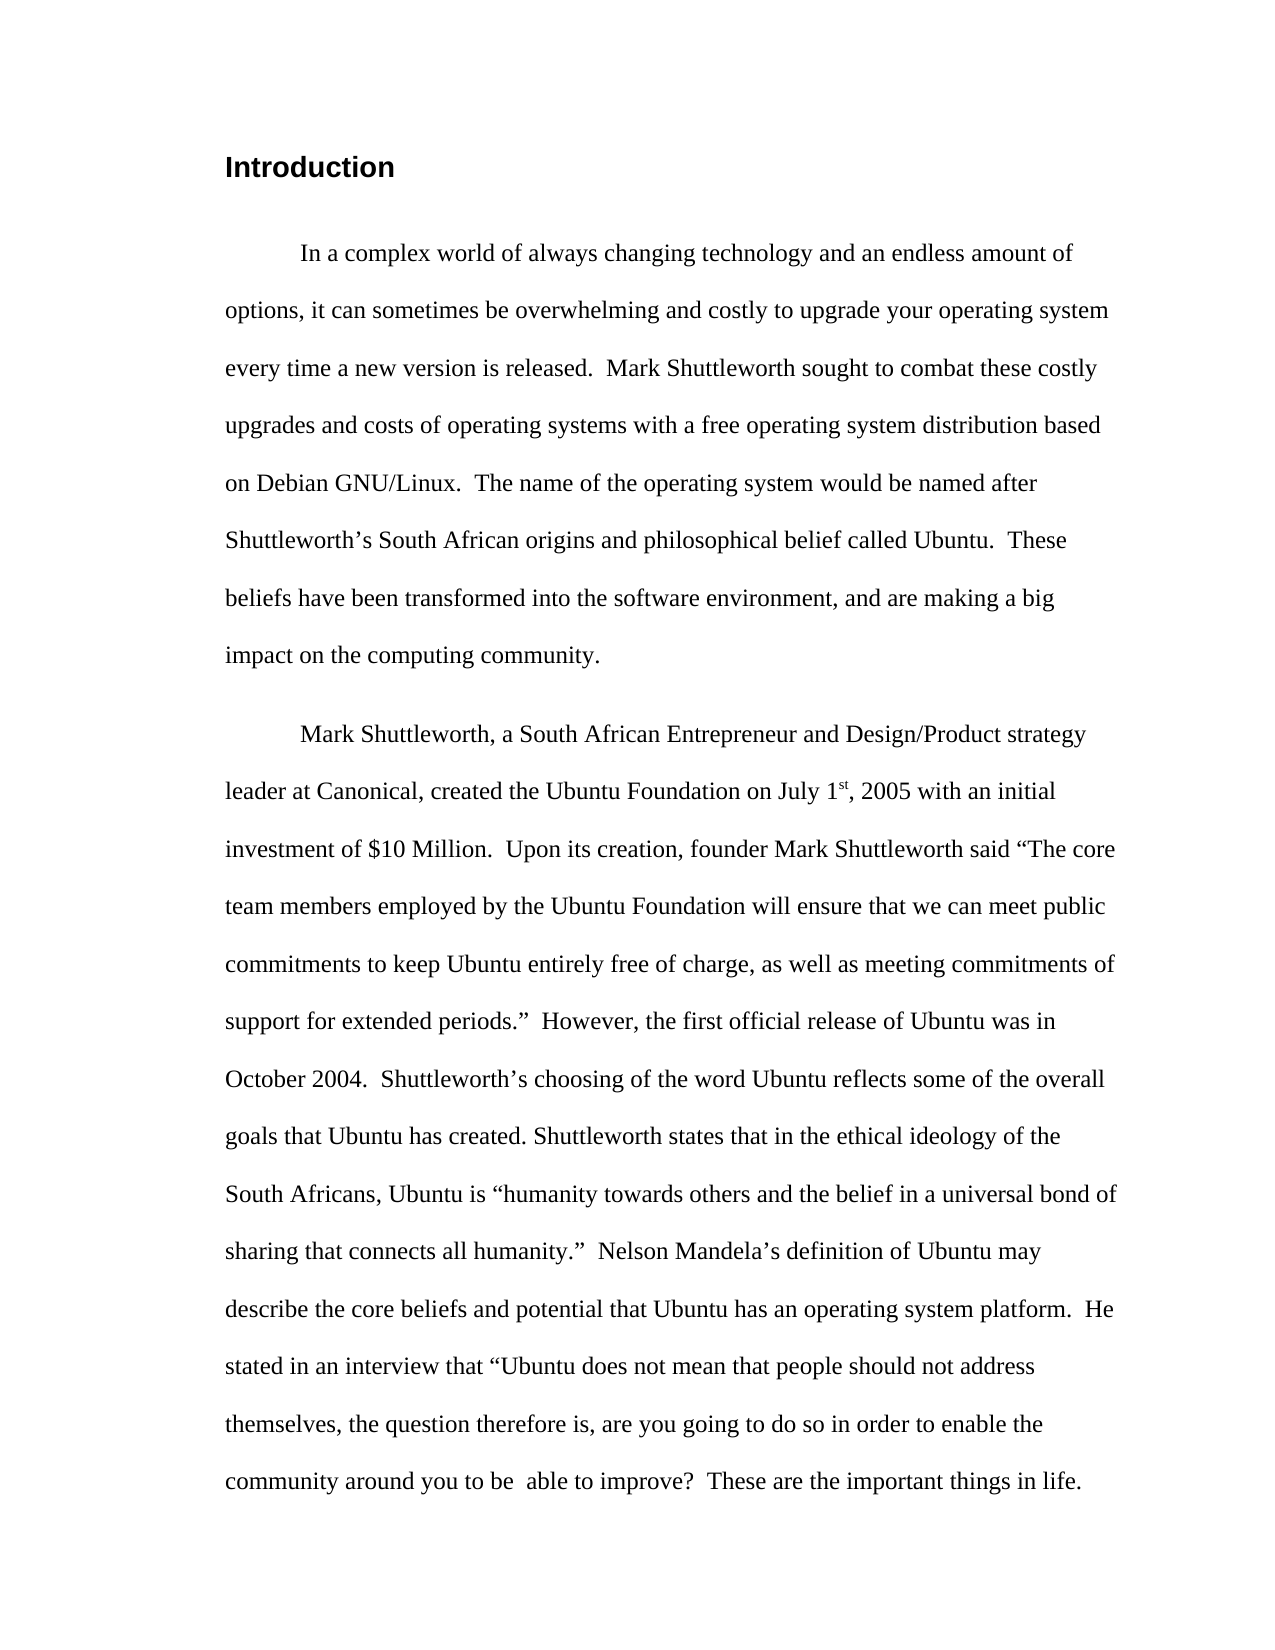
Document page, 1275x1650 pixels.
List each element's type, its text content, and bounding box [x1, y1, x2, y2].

text In a complex world of always changing technology and an endless amount of options, it can sometimes be overwhelming and costly to upgrade your operating system every time a new version is released. Mark Shuttleworth sought to combat these costly upgrades and costs of operating systems with a free operating system distribution based on Debian GNU/Linux. The name of the operating system would be named after Shuttleworth’s South African origins and philosophical belief called Ubuntu. These beliefs have been transformed into the software environment, and are making a big impact on the computing community. [225, 238, 1125, 669]
text Introduction [225, 150, 1125, 183]
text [225, 719, 1125, 1495]
